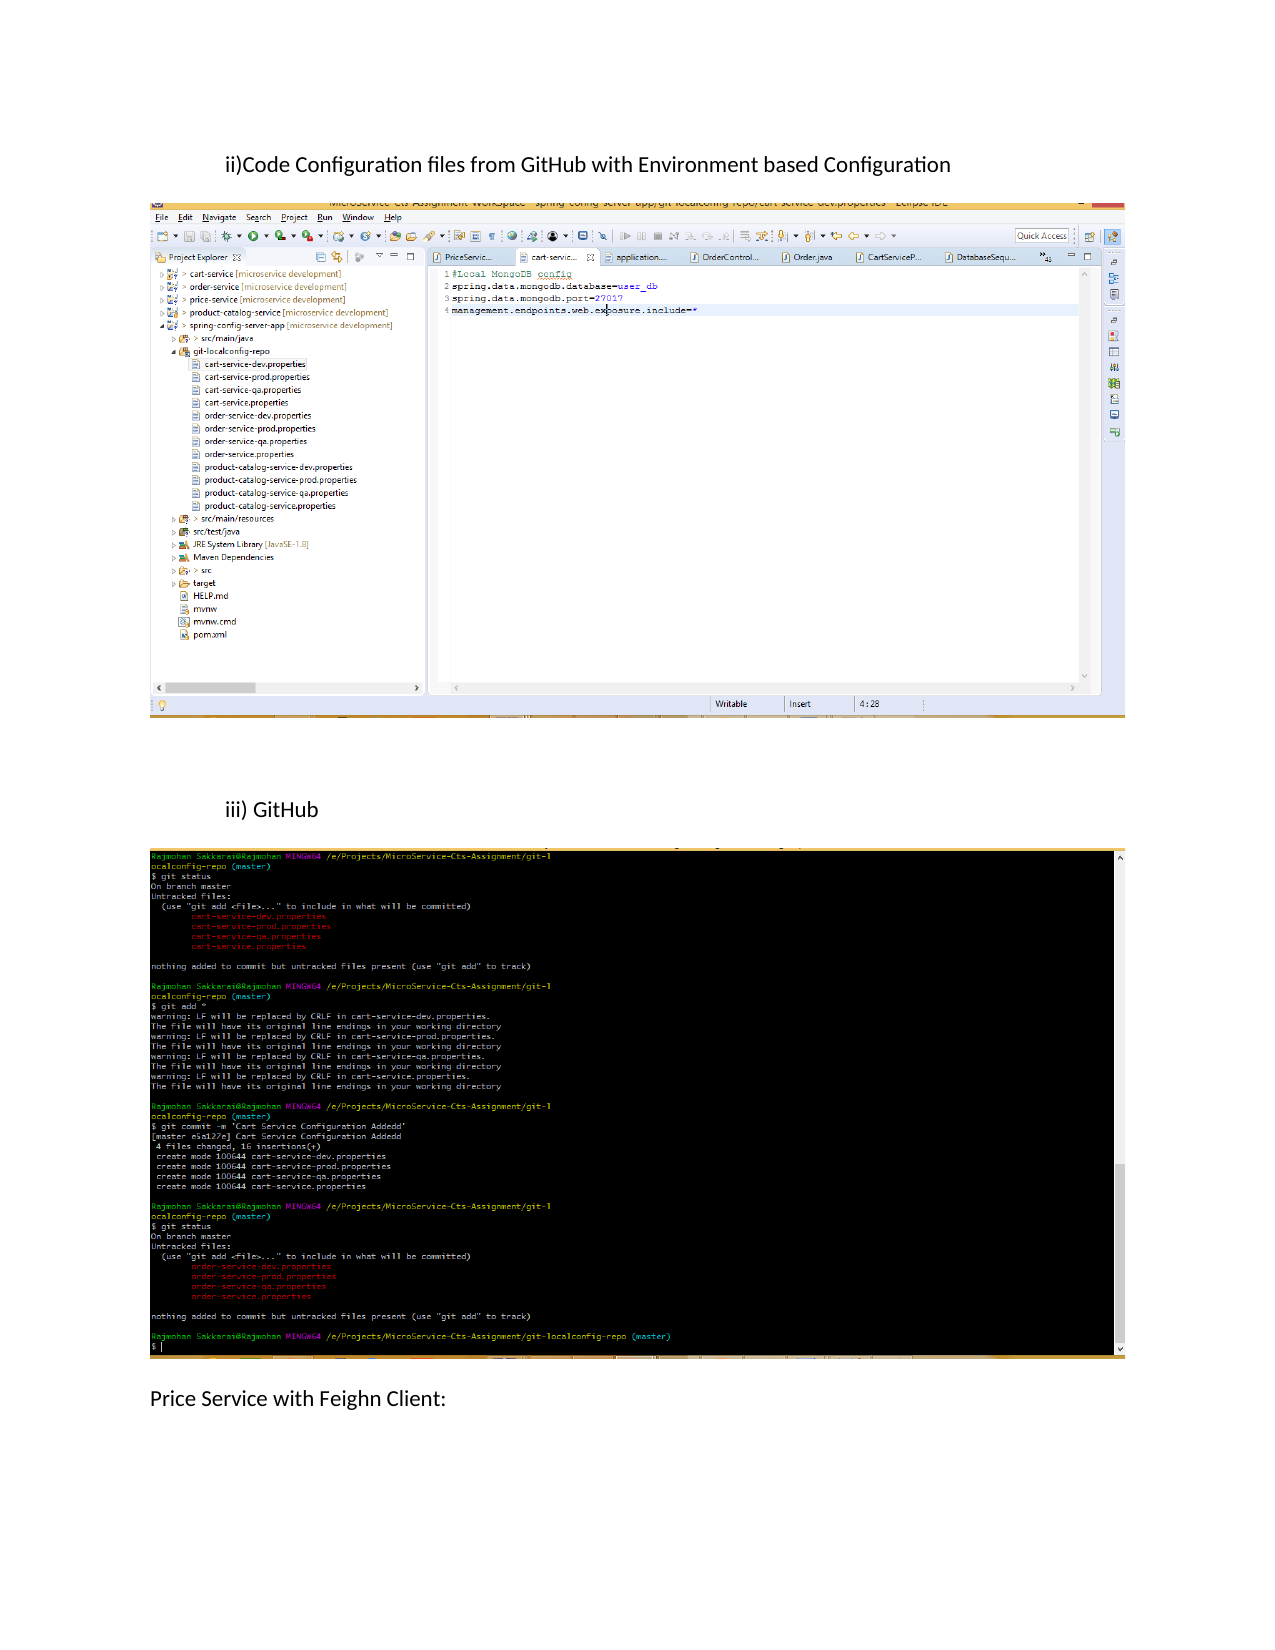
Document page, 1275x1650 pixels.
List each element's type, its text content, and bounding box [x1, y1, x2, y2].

text ii)Code Configuration files from GitHub with Environment based Configuration [150, 150, 1125, 178]
picture [150, 848, 1125, 1359]
text iii) GitHub [150, 796, 1125, 824]
picture [150, 203, 1125, 718]
text Price Service with Feighn Client: [150, 1384, 1125, 1412]
